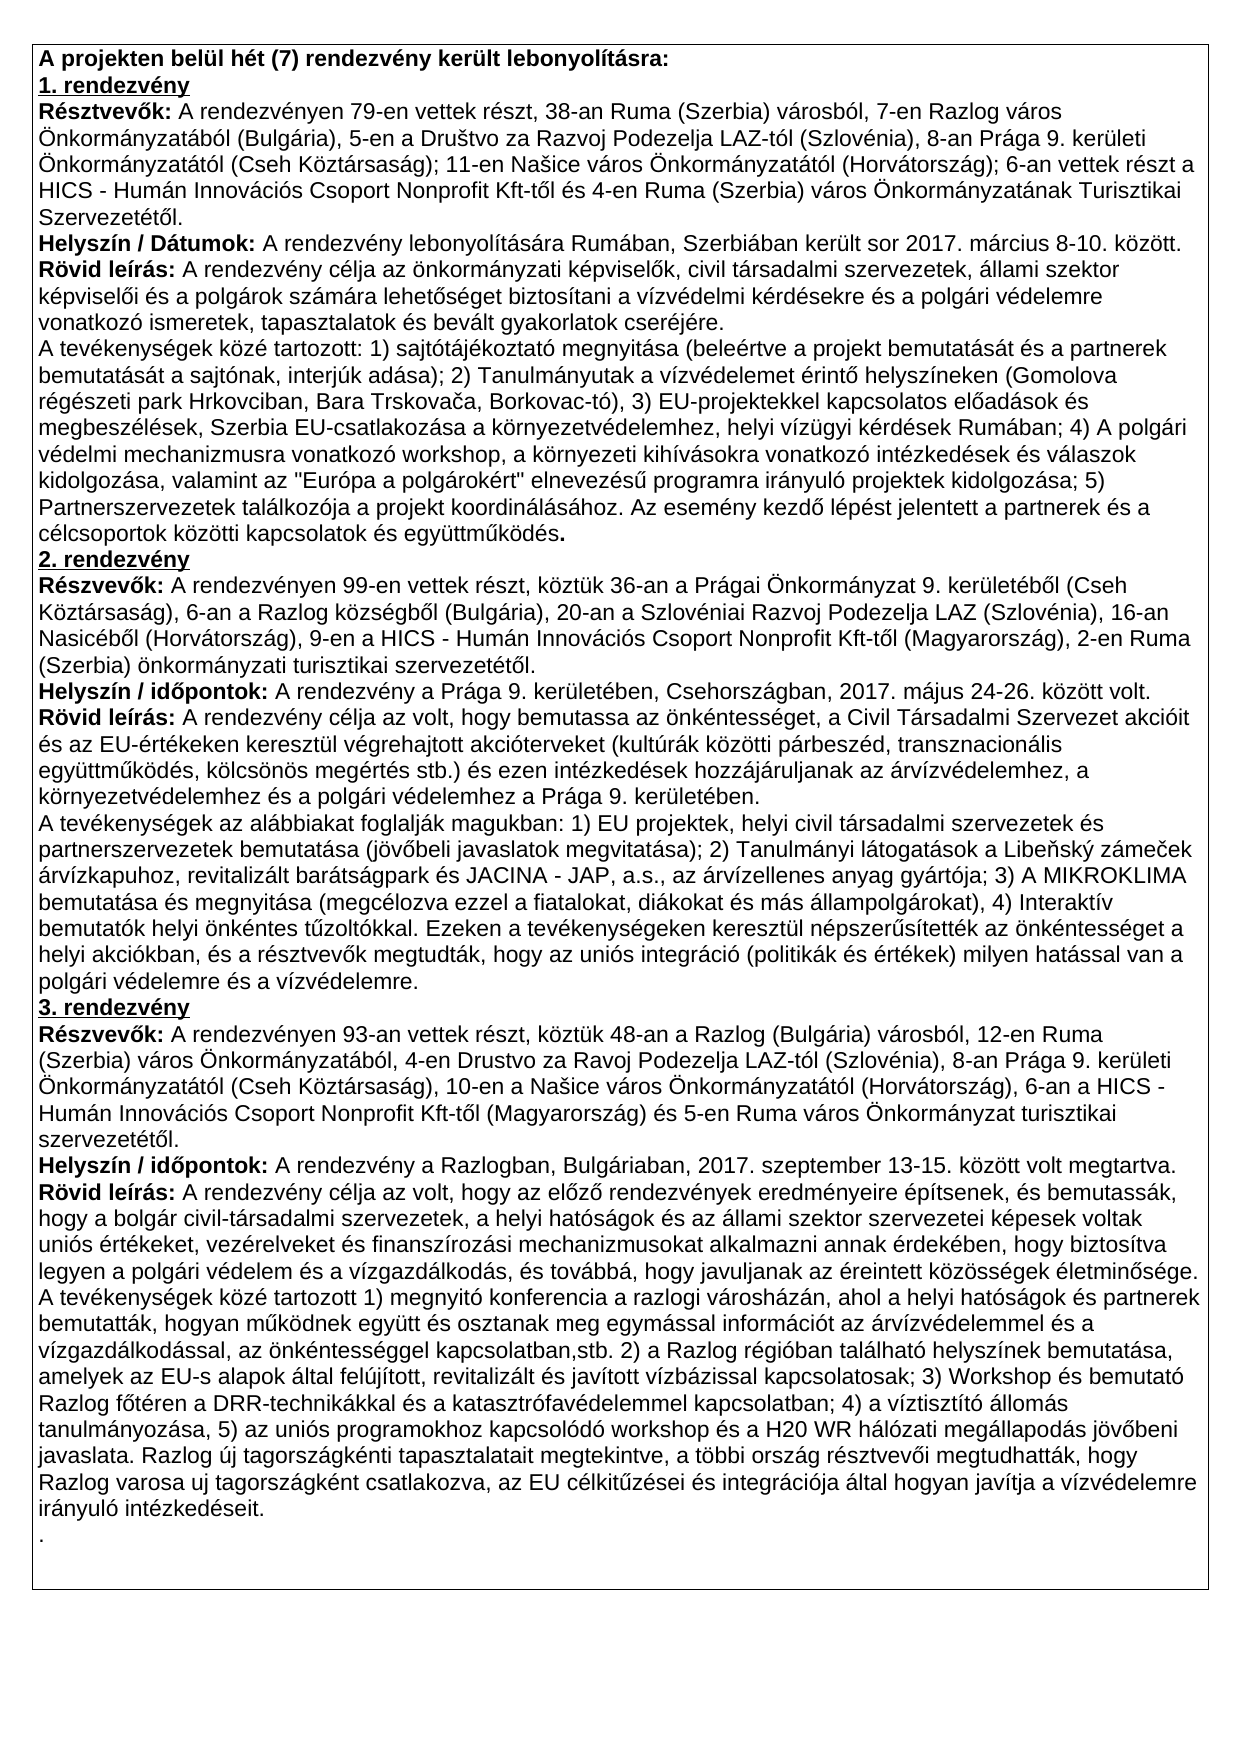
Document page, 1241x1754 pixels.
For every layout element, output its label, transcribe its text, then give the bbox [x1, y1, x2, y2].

table_cell A projekten belül hét (7) rendezvény került lebonyolításra: 1. rendezvény Résztvevők: A rendezvényen 79-en vettek részt, 38-an Ruma (Szerbia) városból, 7-en Razlog város Önkormányzatából (Bulgária), 5-en a Društvo za Razvoj Podezelja LAZ-tól (Szlovénia), 8-an Prága 9. kerületi Önkormányzatától (Cseh Köztársaság); 11-en Našice város Önkormányzatától (Horvátország); 6-an vettek részt a HICS - Humán Innovációs Csoport Nonprofit Kft-től és 4-en Ruma (Szerbia) város Önkormányzatának Turisztikai Szervezetétől. Helyszín / Dátumok: A rendezvény lebonyolítására Rumában, Szerbiában került sor 2017. március 8-10. között. Rövid leírás: A rendezvény célja az önkormányzati képviselők, civil társadalmi szervezetek, állami szektor képviselői és a polgárok számára lehetőséget biztosítani a vízvédelmi kérdésekre és a polgári védelemre vonatkozó ismeretek, tapasztalatok és bevált gyakorlatok cseréjére. A tevékenységek közé tartozott: 1) sajtótájékoztató megnyitása (beleértve a projekt bemutatását és a partnerek bemutatását a sajtónak, interjúk adása); 2) Tanulmányutak a vízvédelemet érintő helyszíneken (Gomolova régészeti park Hrkovciban, Bara Trskovača, Borkovac-tó), 3) EU-projektekkel kapcsolatos előadások és megbeszélések, Szerbia EU-csatlakozása a környezetvédelemhez, helyi vízügyi kérdések Rumában; 4) A polgári védelmi mechanizmusra vonatkozó workshop, a környezeti kihívásokra vonatkozó intézkedések és válaszok kidolgozása, valamint az "Európa a polgárokért" elnevezésű programra irányuló projektek kidolgozása; 5) Partnerszervezetek találkozója a projekt koordinálásához. Az esemény kezdő lépést jelentett a partnerek és a célcsoportok közötti kapcsolatok és együttműködés. 2. rendezvény Részvevők: A rendezvényen 99-en vettek részt, köztük 36-an a Prágai Önkormányzat 9. kerületéből (Cseh Köztársaság), 6-an a Razlog községből (Bulgária), 20-an a Szlovéniai Razvoj Podezelja LAZ (Szlovénia), 16-an Nasicéből (Horvátország), 9-en a HICS - Humán Innovációs Csoport Nonprofit Kft-től (Magyarország), 2-en Ruma (Szerbia) önkormányzati turisztikai szervezetétől. Helyszín / időpontok: A rendezvény a Prága 9. kerületében, Csehországban, 2017. május 24-26. között volt. Rövid leírás: A rendezvény célja az volt, hogy bemutassa az önkéntességet, a Civil Társadalmi Szervezet akcióit és az EU-értékeken keresztül végrehajtott akcióterveket (kultúrák közötti párbeszéd, transznacionális együttműködés, kölcsönös megértés stb.) és ezen intézkedések hozzájáruljanak az árvízvédelemhez, a környezetvédelemhez és a polgári védelemhez a Prága 9. kerületében. A tevékenységek az alábbiakat foglalják magukban: 1) EU projektek, helyi civil társadalmi szervezetek és partnerszervezetek bemutatása (jövőbeli javaslatok megvitatása); 2) Tanulmányi látogatások a Libeňský zámeček árvízkapuhoz, revitalizált barátságpark és JACINA - JAP, a.s., az árvízellenes anyag gyártója; 3) A MIKROKLIMA bemutatása és megnyitása (megcélozva ezzel a fiatalokat, diákokat és más állampolgárokat), 4) Interaktív bemutatók helyi önkéntes tűzoltókkal. Ezeken a tevékenységeken keresztül népszerűsítették az önkéntességet a helyi akciókban, és a résztvevők megtudták, hogy az uniós integráció (politikák és értékek) milyen hatással van a polgári védelemre és a vízvédelemre. 3. rendezvény Részvevők: A rendezvényen 93-an vettek részt, köztük 48-an a Razlog (Bulgária) városból, 12-en Ruma (Szerbia) város Önkormányzatából, 4-en Drustvo za Ravoj Podezelja LAZ-tól (Szlovénia), 8-an Prága 9. kerületi Önkormányzatától (Cseh Köztársaság), 10-en a Našice város Önkormányzatától (Horvátország), 6-an a HICS - Humán Innovációs Csoport Nonprofit Kft-től (Magyarország) és 5-en Ruma város Önkormányzat turisztikai szervezetétől. Helyszín / időpontok: A rendezvény a Razlogban, Bulgáriaban, 2017. szeptember 13-15. között volt megtartva. Rövid leírás: A rendezvény célja az volt, hogy az előző rendezvények eredményeire építsenek, és bemutassák, hogy a bolgár civil-társadalmi szervezetek, a helyi hatóságok és az állami szektor szervezetei képesek voltak uniós értékeket, vezérelveket és finanszírozási mechanizmusokat alkalmazni annak érdekében, hogy biztosítva legyen a polgári védelem és a vízgazdálkodás, és továbbá, hogy javuljanak az éreintett közösségek életminősége. A tevékenységek közé tartozott 1) megnyitó konferencia a razlogi városházán, ahol a helyi hatóságok és partnerek bemutatták, hogyan működnek együtt és osztanak meg egymással információt az árvízvédelemmel és a vízgazdálkodással, az önkéntességgel kapcsolatban,stb. 2) a Razlog régióban található helyszínek bemutatása, amelyek az EU-s alapok által felújított, revitalizált és javított vízbázissal kapcsolatosak; 3) Workshop és bemutató Razlog főtéren a DRR-technikákkal és a katasztrófavédelemmel kapcsolatban; 4) a víztisztító állomás tanulmányozása, 5) az uniós programokhoz kapcsolódó workshop és a H20 WR hálózati megállapodás jövőbeni javaslata. Razlog új tagországkénti tapasztalatait megtekintve, a többi ország résztvevői megtudhatták, hogy Razlog varosa uj tagországként csatlakozva, az EU célkitűzései és integrációja által hogyan javítja a vízvédelemre irányuló intézkedéseit. . [33, 45, 1208, 1588]
